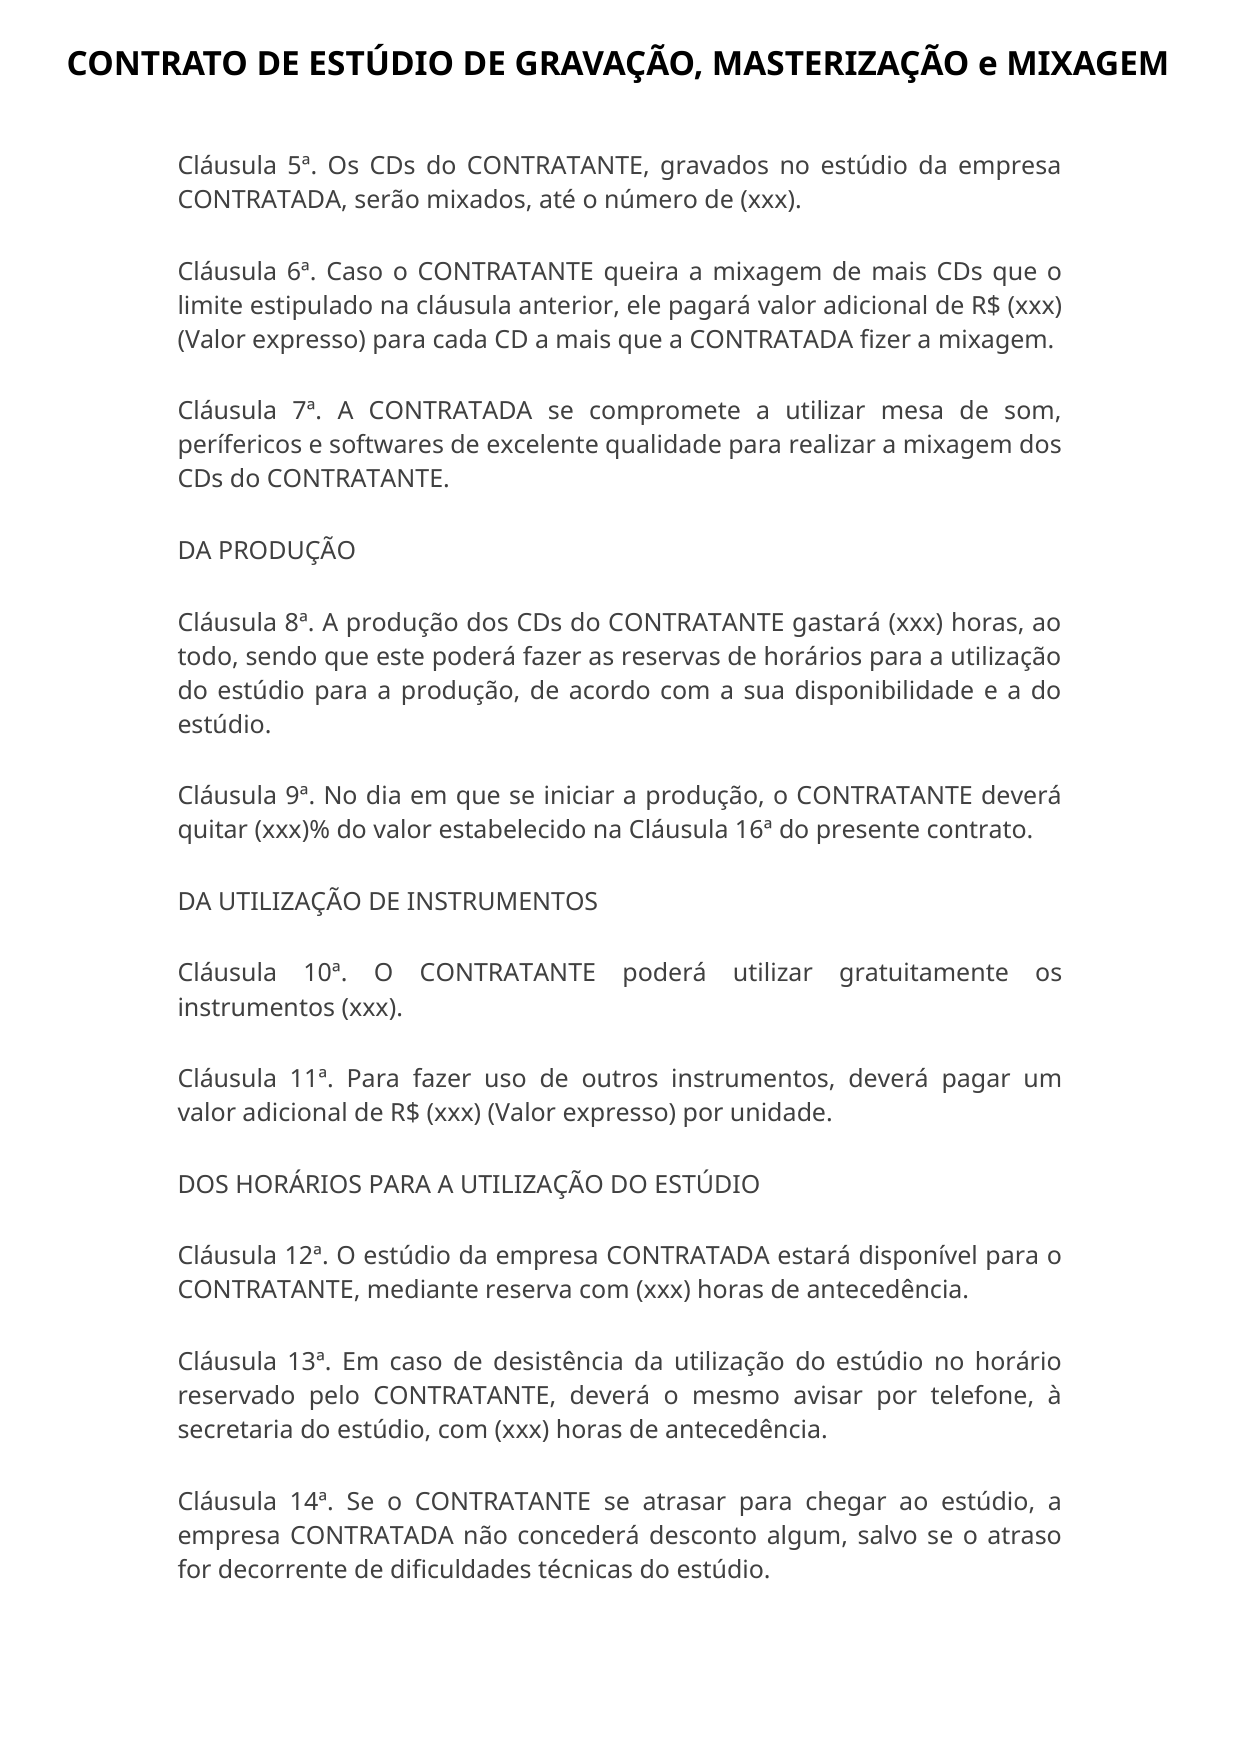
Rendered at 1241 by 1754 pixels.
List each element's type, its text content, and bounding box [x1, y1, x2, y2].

text Cláusula 7ª. A CONTRATADA se compromete a utilizar mesa de som, perífericos e softwares de excelente qualidade para realizar a mixagem dos CDs do CONTRATANTE. [177, 393, 1063, 495]
text DA PRODUÇÃO [177, 533, 1063, 567]
text Cláusula 14ª. Se o CONTRATANTE se atrasar para chegar ao estúdio, a empresa CONTRATADA não concederá desconto algum, salvo se o atraso for decorrente de dificuldades técnicas do estúdio. [177, 1483, 1063, 1585]
text DOS HORÁRIOS PARA A UTILIZAÇÃO DO ESTÚDIO [177, 1166, 1063, 1200]
text Cláusula 13ª. Em caso de desistência da utilização do estúdio no horário reservado pelo CONTRATANTE, deverá o mesmo avisar por telefone, à secretaria do estúdio, com (xxx) horas de antecedência. [177, 1343, 1063, 1446]
text DA UTILIZAÇÃO DE INSTRUMENTOS [177, 883, 1063, 918]
text Cláusula 10ª. O CONTRATANTE poderá utilizar gratuitamente os instrumentos (xxx). [177, 955, 1063, 1023]
text Cláusula 12ª. O estúdio da empresa CONTRATADA estará disponível para o CONTRATANTE, mediante reserva com (xxx) horas de antecedência. [177, 1238, 1063, 1306]
text Cláusula 11ª. Para fazer uso de outros instrumentos, deverá pagar um valor adicional de R$ (xxx) (Valor expresso) por unidade. [177, 1061, 1063, 1129]
text Cláusula 5ª. Os CDs do CONTRATANTE, gravados no estúdio da empresa CONTRATADA, serão mixados, até o número de (xxx). [177, 148, 1063, 216]
text Cláusula 6ª. Caso o CONTRATANTE queira a mixagem de mais CDs que o limite estipulado na cláusula anterior, ele pagará valor adicional de R$ (xxx) (Valor expresso) para cada CD a mais que a CONTRATADA fizer a mixagem. [177, 253, 1063, 355]
text Cláusula 9ª. No dia em que se iniciar a produção, o CONTRATANTE deverá quitar (xxx)% do valor estabelecido na Cláusula 16ª do presente contrato. [177, 778, 1063, 846]
text Cláusula 8ª. A produção dos CDs do CONTRATANTE gastará (xxx) horas, ao todo, sendo que este poderá fazer as reservas de horários para a utilização do estúdio para a produção, de acordo com a sua disponibilidade e a do estúdio. [177, 604, 1063, 740]
